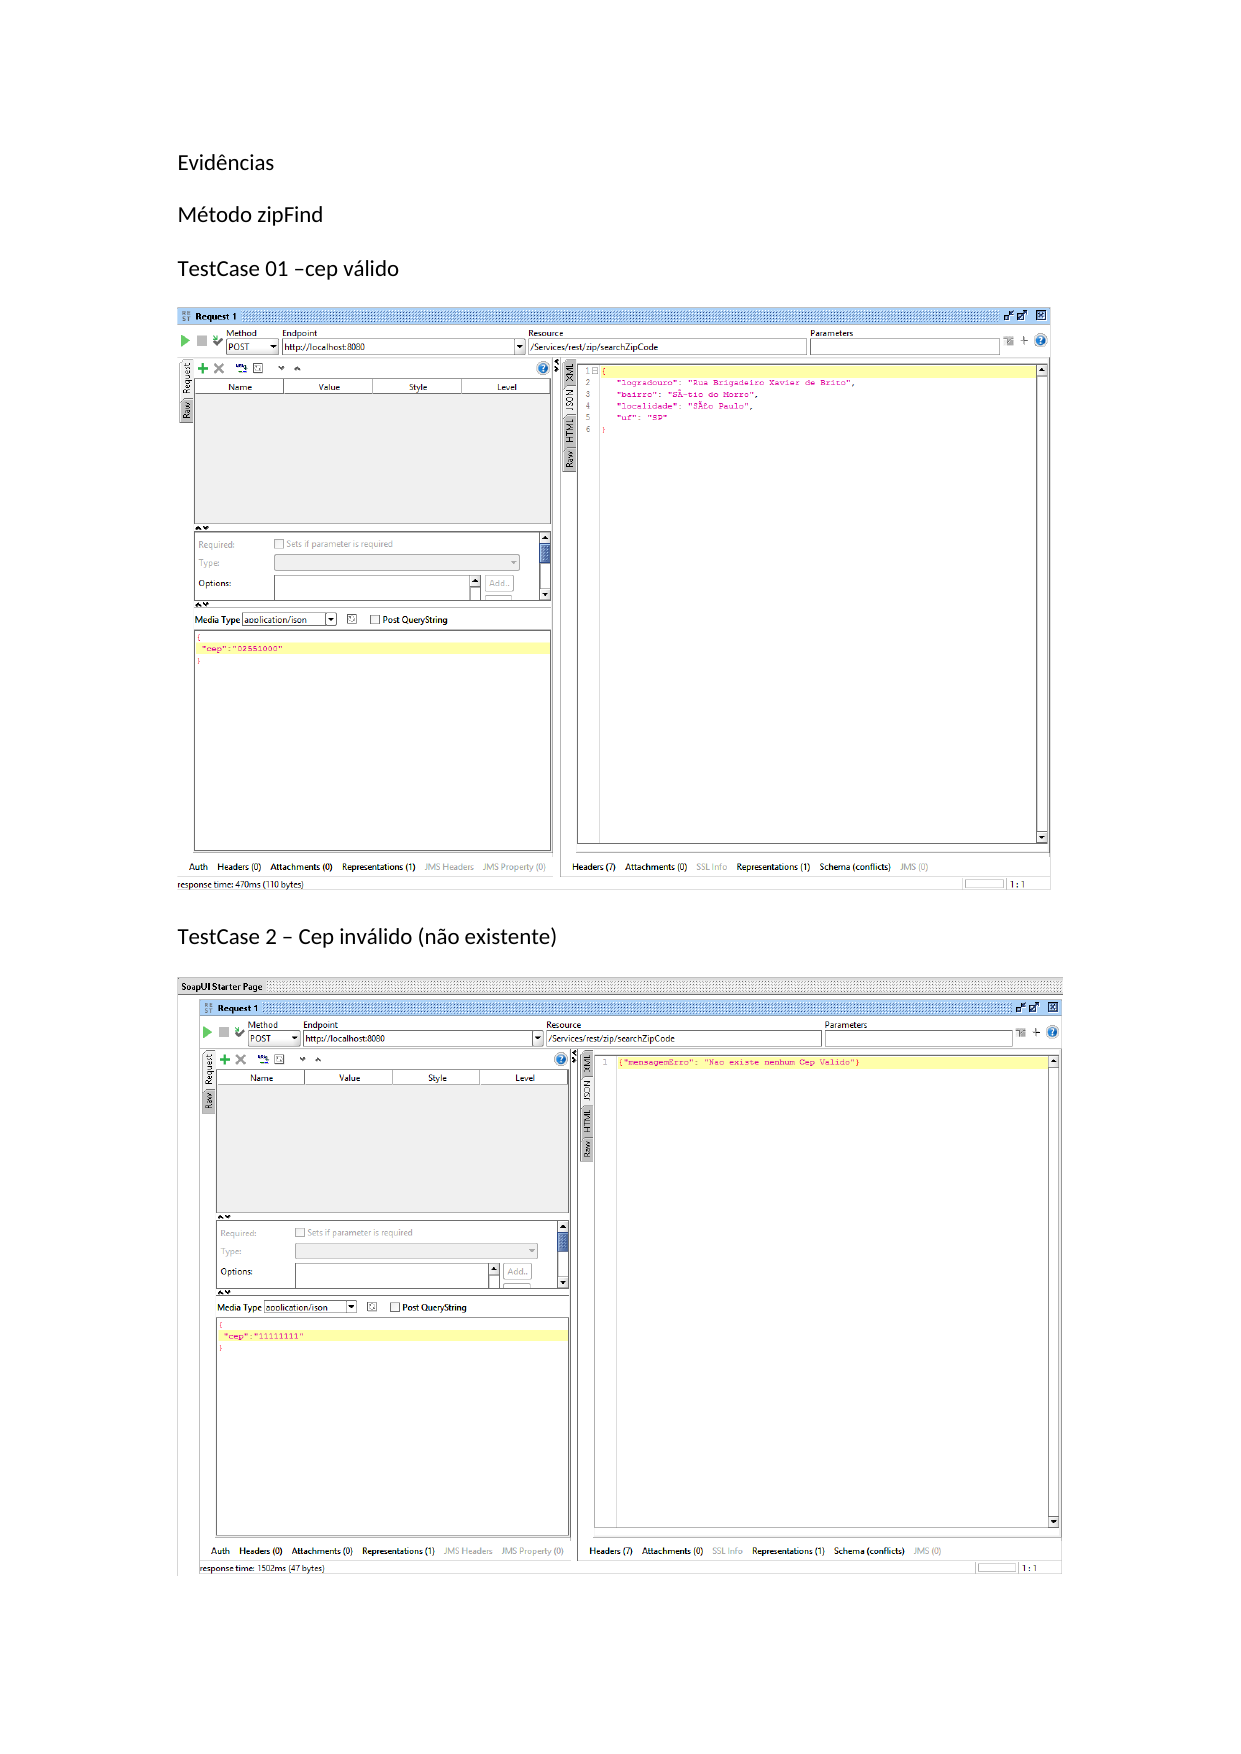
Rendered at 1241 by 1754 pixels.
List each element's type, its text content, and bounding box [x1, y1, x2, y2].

picture [177, 306, 1063, 898]
text Método zipFind [177, 201, 1063, 229]
text TestCase 01 –cep válido [177, 254, 1063, 282]
picture [177, 975, 1063, 1576]
text TestCase 2 – Cep inválido (não existente) [177, 922, 1063, 950]
text Evidências [177, 148, 1063, 176]
